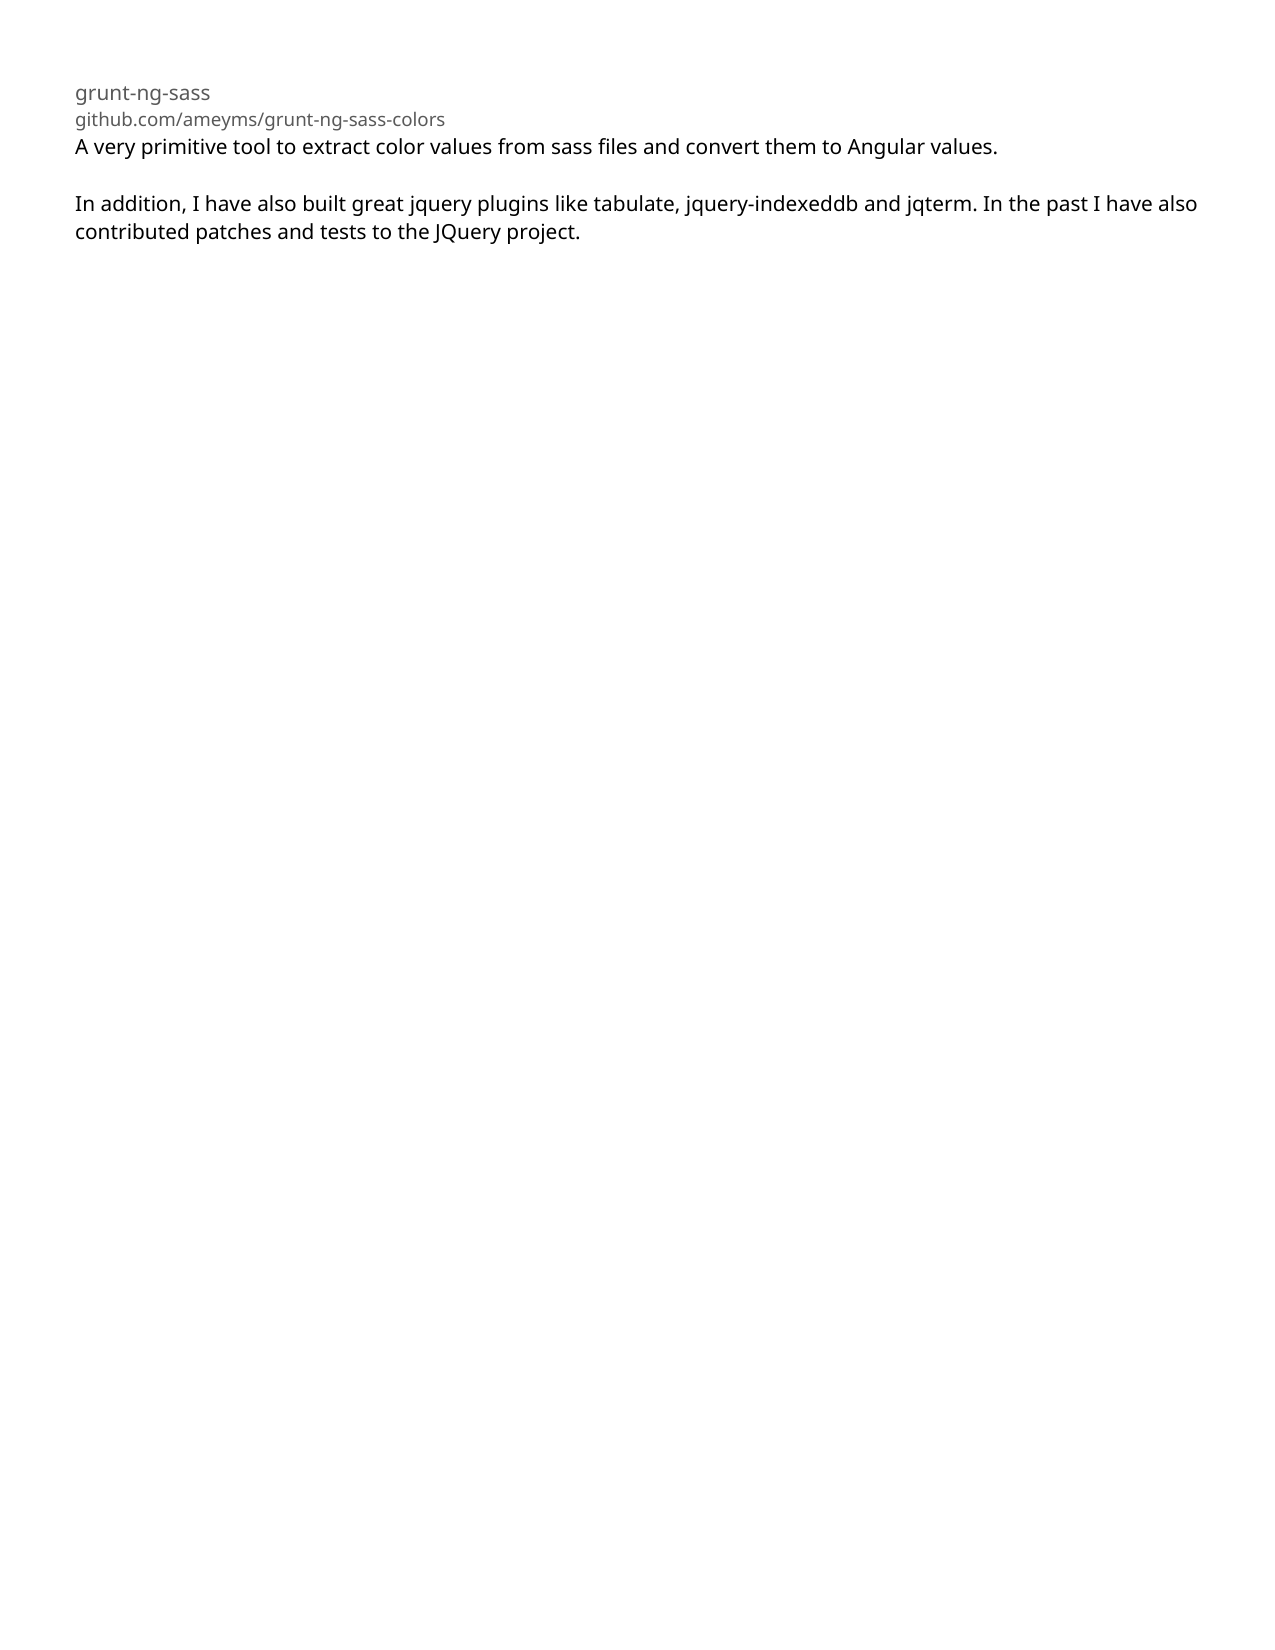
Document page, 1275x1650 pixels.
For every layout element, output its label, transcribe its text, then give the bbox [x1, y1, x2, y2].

text grunt-ng-sass [75, 78, 1200, 107]
text A very primitive tool to extract color values from sass files and convert them to Angular values. [75, 132, 1200, 161]
text In addition, I have also built great jquery plugins like tabulate, jquery-indexeddb and jqterm. In the past I have also contributed patches and tests to the JQuery project. [75, 189, 1200, 246]
text github.com/ameyms/grunt-ng-sass-colors [75, 107, 1200, 132]
